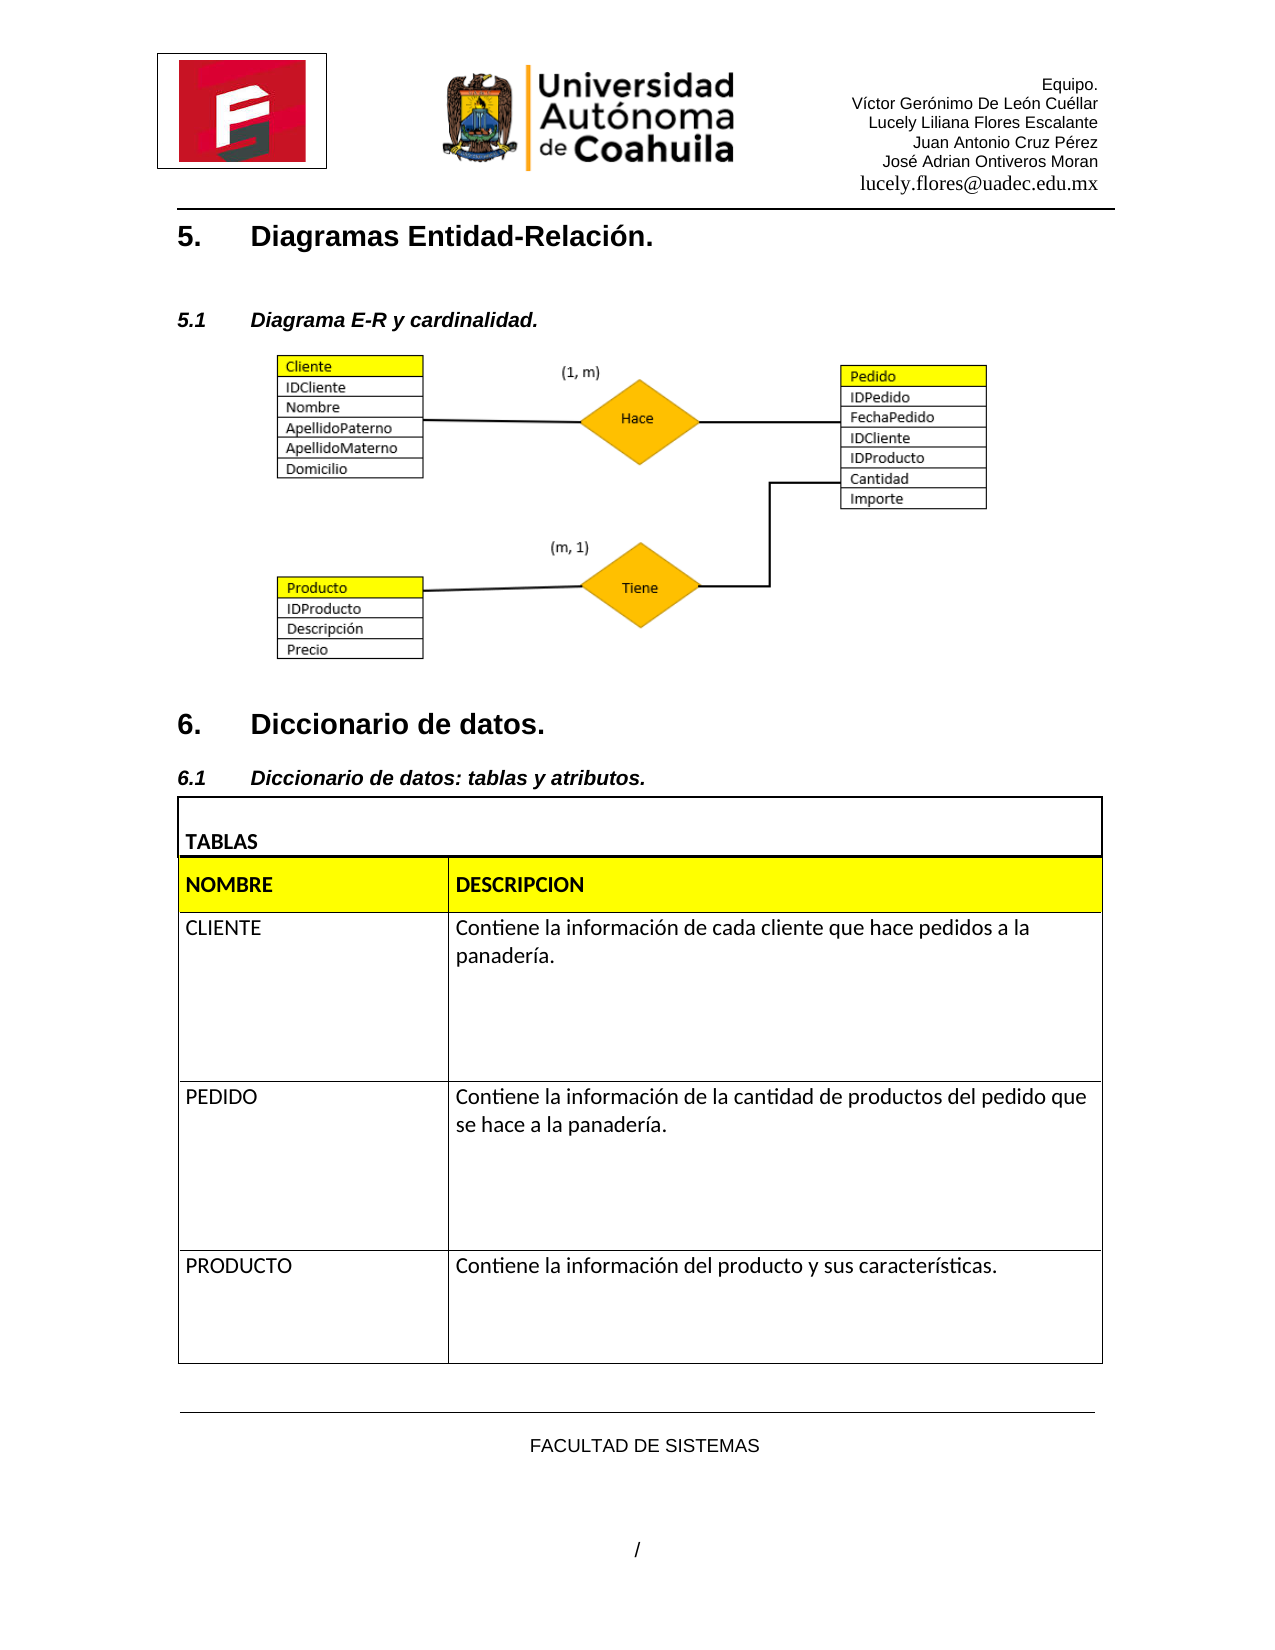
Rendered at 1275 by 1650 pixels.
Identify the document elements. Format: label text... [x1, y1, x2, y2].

picture [179, 60, 306, 162]
subtitle Diccionario de datos: tablas y atributos. [177, 766, 1098, 790]
picture [250, 337, 1012, 670]
picture [425, 56, 750, 180]
subtitle Diccionario de datos. [177, 707, 1098, 741]
table_cell Contiene la información de cada cliente que hace pedidos a la panadería. [449, 912, 1102, 1081]
table_header TABLAS [179, 798, 1101, 855]
table_cell PEDIDO [179, 1082, 448, 1250]
subtitle Diagrama E-R y cardinalidad. [177, 308, 1098, 332]
table_cell CLIENTE [179, 913, 448, 1081]
subtitle Diagramas Entidad-Relación. [177, 219, 1098, 252]
table_cell NOMBRE [179, 856, 448, 912]
table_cell Contiene la información del producto y sus características. [449, 1250, 1102, 1363]
table_cell DESCRIPCION [449, 858, 1102, 912]
table_cell PRODUCTO [179, 1251, 448, 1363]
table_cell Contiene la información de la cantidad de productos del pedido que se hace a la panadería. [449, 1081, 1102, 1250]
